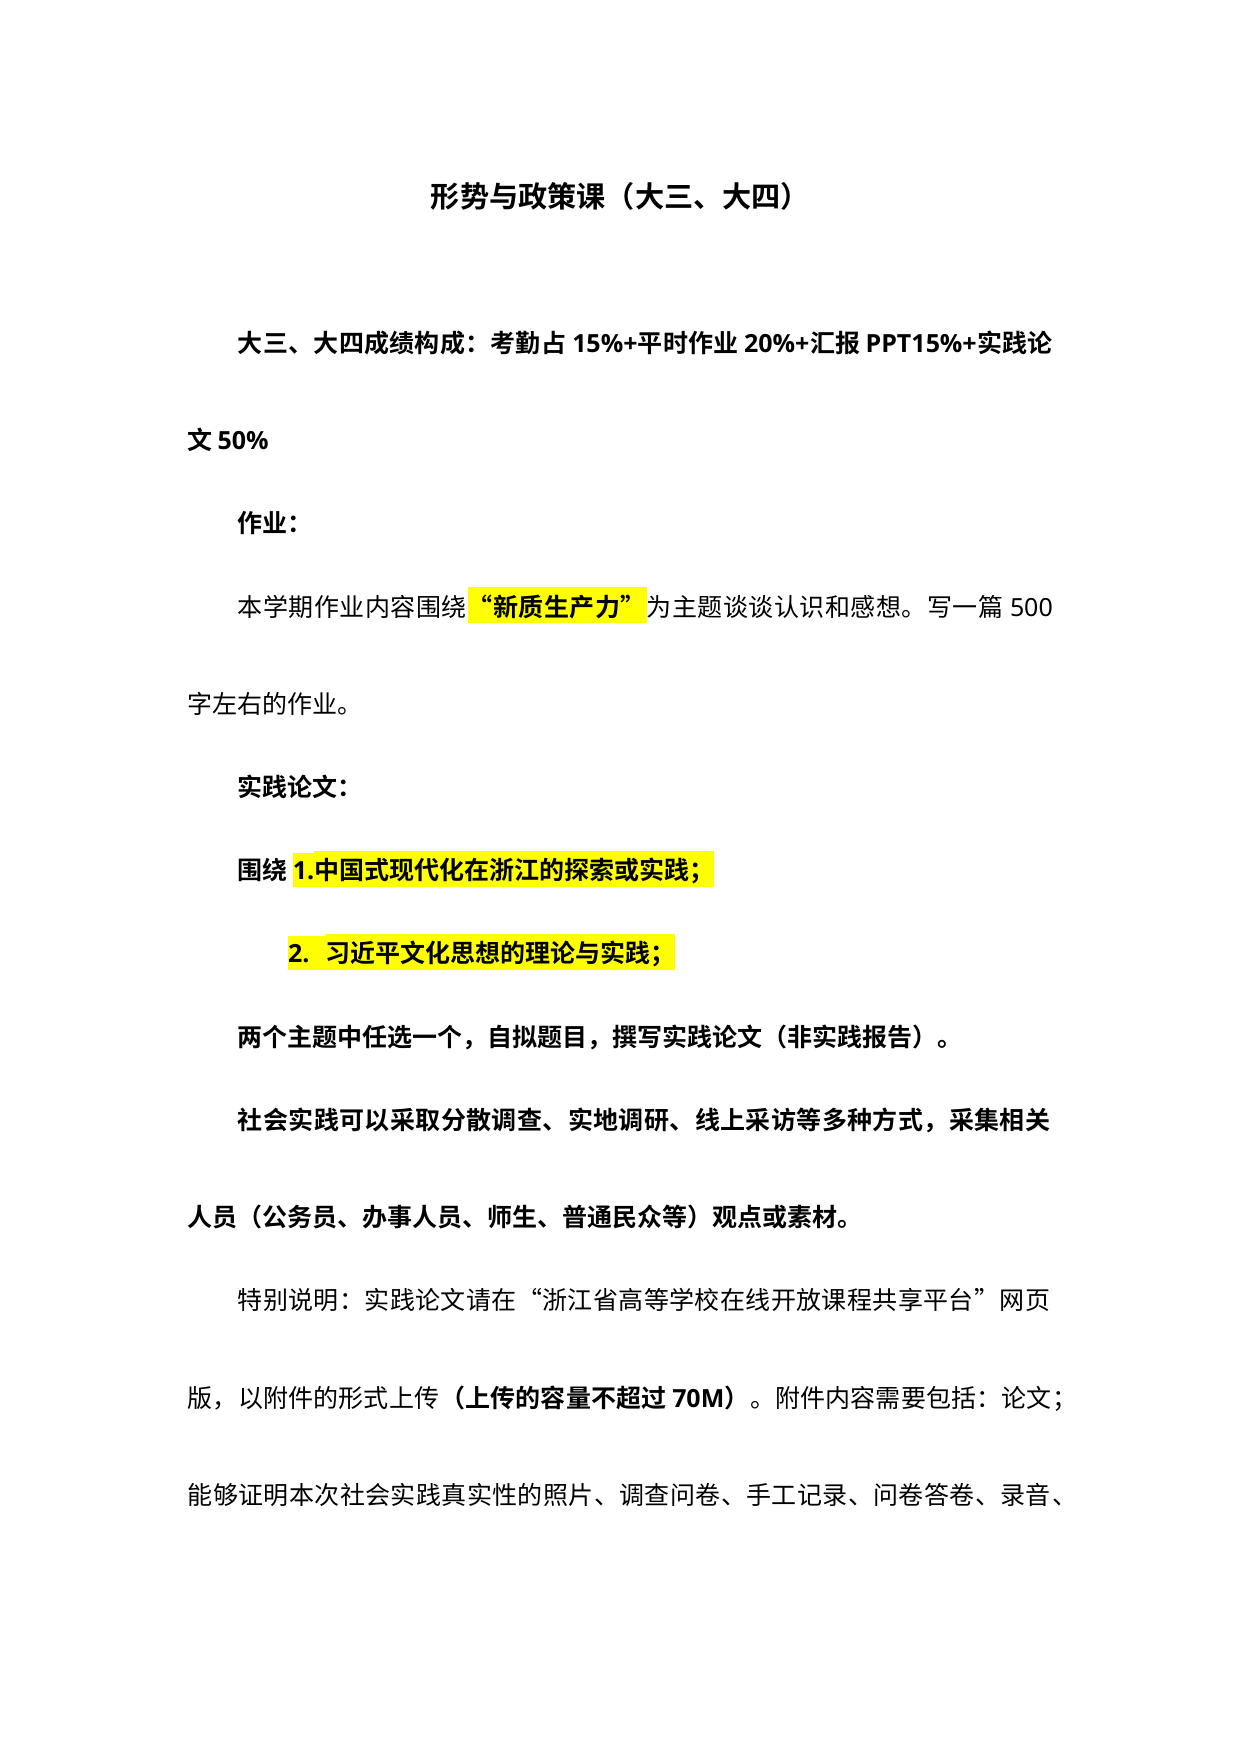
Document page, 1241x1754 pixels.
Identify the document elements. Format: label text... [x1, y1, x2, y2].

text 形势与政策课（大三、大四） [187, 162, 1053, 227]
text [187, 1266, 1053, 1526]
text 本学期作业内容围绕“新质生产力”为主题谈谈认识和感想。写一篇500字左右的作业。 [187, 573, 1053, 735]
text 大三、大四成绩构成：考勤占15%+平时作业20%+汇报PPT15%+实践论文50% [187, 309, 1053, 471]
text 实践论文： [187, 753, 1053, 818]
text 社会实践可以采取分散调查、实地调研、线上采访等多种方式，采集相关人员（公务员、办事人员、师生、普通民众等）观点或素材。 [187, 1086, 1053, 1248]
text 作业： [187, 489, 1053, 554]
text 两个主题中任选一个，自拟题目，撰写实践论文（非实践报告）。 [187, 1003, 1053, 1068]
text 围绕1.中国式现代化在浙江的探索或实践； [187, 836, 1053, 901]
list 习近平文化思想的理论与实践； [288, 919, 1053, 984]
